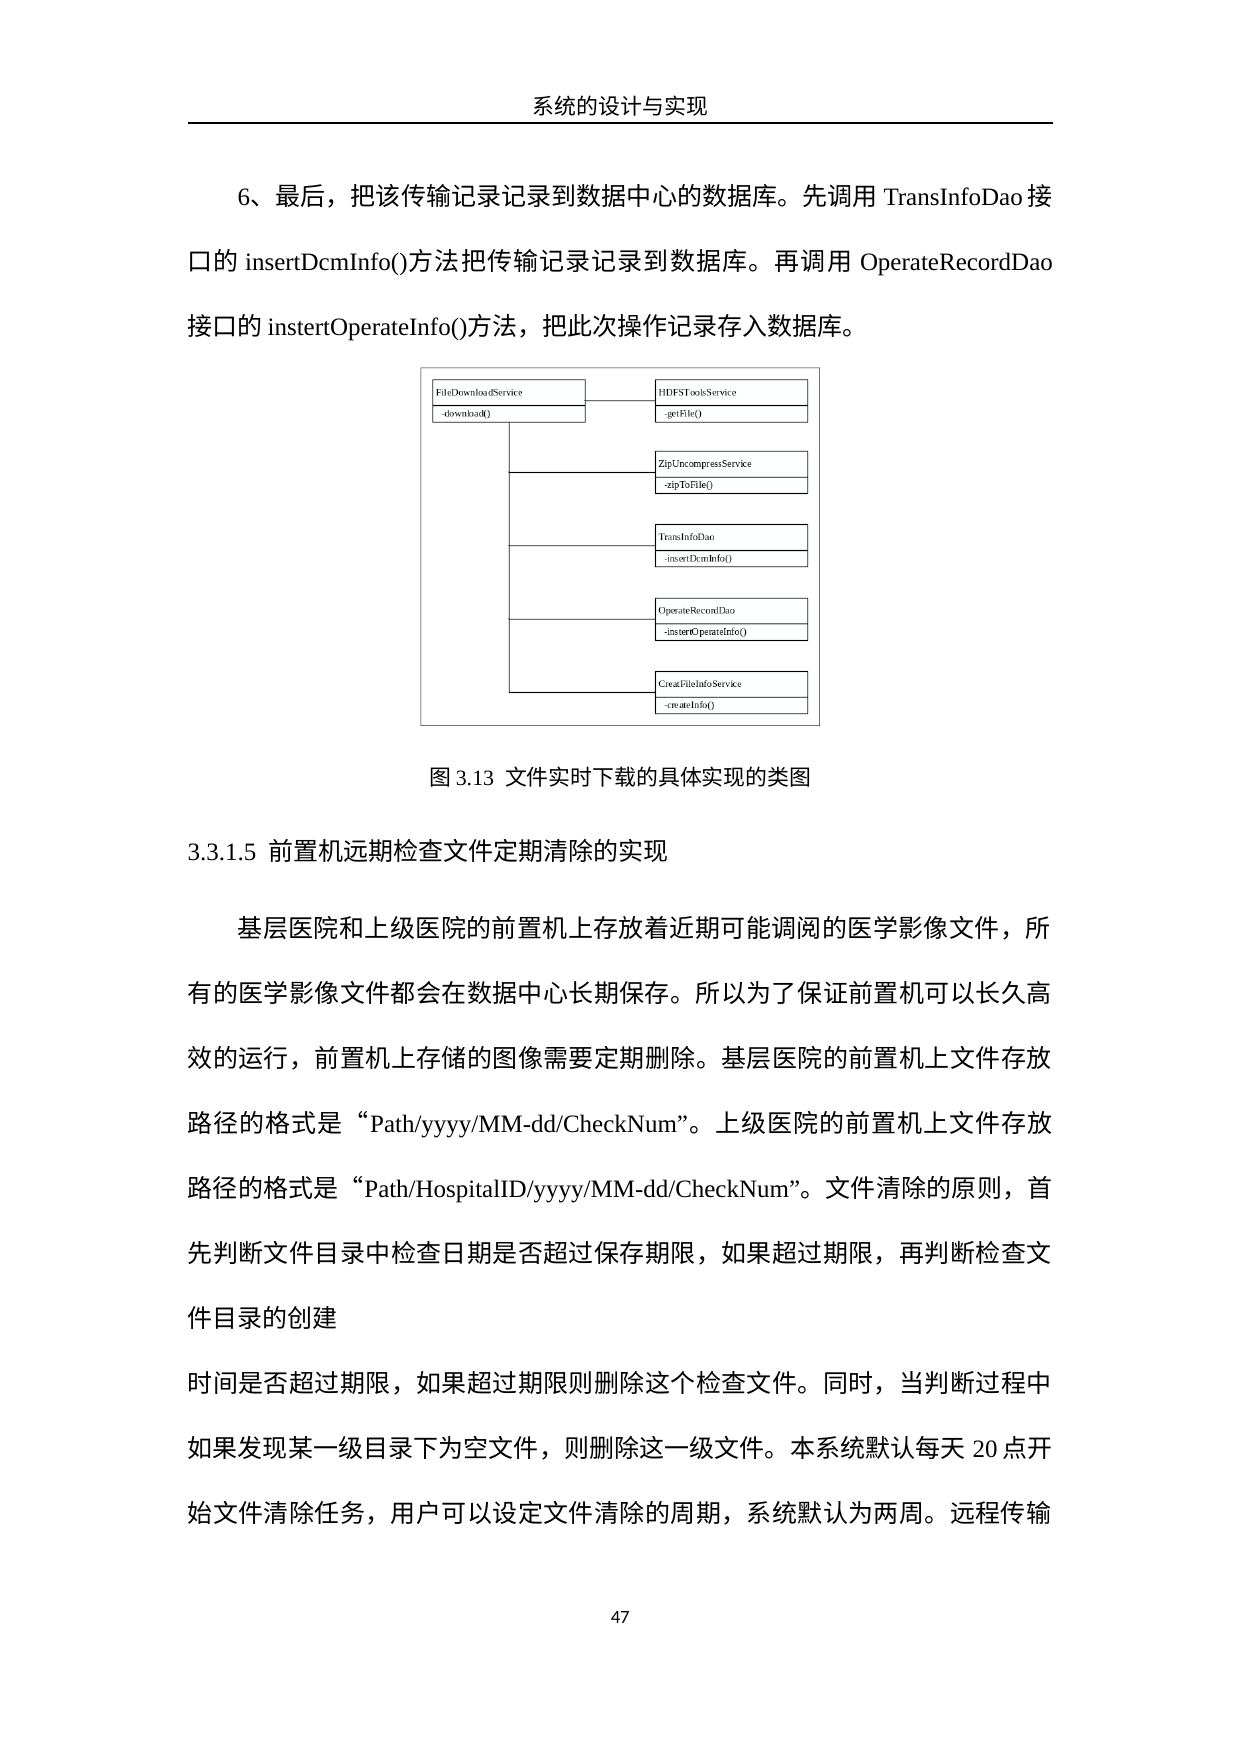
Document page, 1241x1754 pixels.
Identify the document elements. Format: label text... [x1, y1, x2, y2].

text 基层医院和上级医院的前置机上存放着近期可能调阅的医学影像文件，所有的医学影像文件都会在数据中心长期保存。所以为了保证前置机可以长久高效的运行，前置机上存储的图像需要定期删除。基层医院的前置机上文件存放路径的格式是“Path/yyyy/MM-dd/CheckNum”。上级医院的前置机上文件存放路径的格式是“Path/HospitalID/yyyy/MM-dd/CheckNum”。文件清除的原则，首先判断文件目录中检查日期是否超过保存期限，如果超过期限，再判断检查文件目录的创建 [187, 894, 1053, 1349]
text 图3.13 文件实时下载的具体实现的类图 [187, 759, 1053, 792]
text 时间是否超过期限，如果超过期限则删除这个检查文件。同时，当判断过程中如果发现某一级目录下为空文件，则删除这一级文件。本系统默认每天20点开始文件清除任务，用户可以设定文件清除的周期，系统默认为两周。远程传输模块会开启一个定时周期线程池，定时开始文件清除。 [187, 1349, 1053, 1544]
text 6、最后，把该传输记录记录到数据中心的数据库。先调用TransInfoDao接口的insertDcmInfo()方法把传输记录记录到数据库。再调用OperateRecordDao接口的instertOperateInfo()方法，把此次操作记录存入数据库。 [187, 162, 1053, 357]
subtitle 3.3.1.5 前置机远期检查文件定期清除的实现 [187, 817, 1053, 882]
